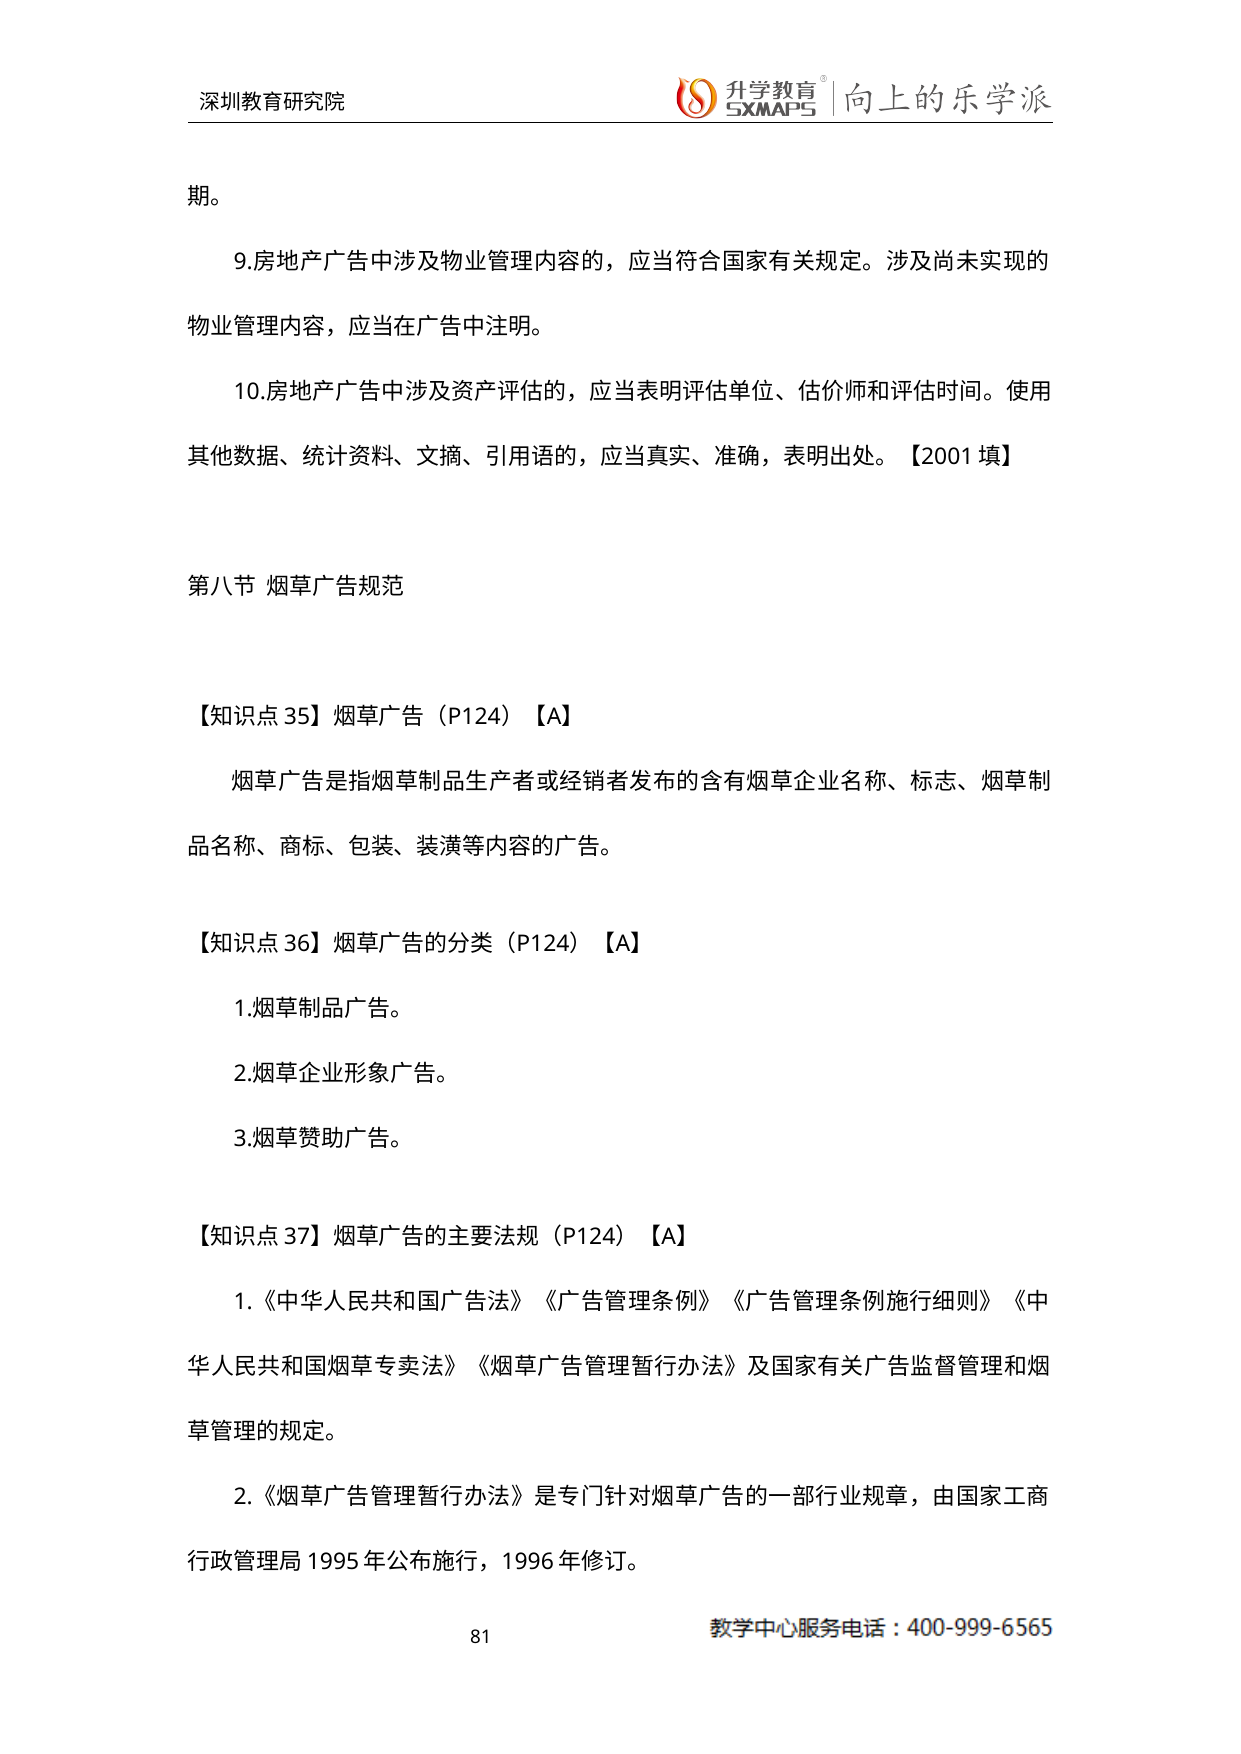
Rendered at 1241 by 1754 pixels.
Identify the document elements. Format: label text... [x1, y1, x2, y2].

text 3.烟草赞助广告。 [187, 1104, 1053, 1169]
list 9.房地产广告中涉及物业管理内容的，应当符合国家有关规定。涉及尚未实现的物业管理内容，应当在广告中注明。 [187, 227, 1053, 357]
text 第八节 烟草广告规范 [187, 552, 1053, 617]
picture [676, 75, 1052, 120]
text 1.烟草制品广告。 [187, 974, 1053, 1039]
text 1.《中华人民共和国广告法》《广告管理条例》《广告管理条例施行细则》《中华人民共和国烟草专卖法》《烟草广告管理暂行办法》及国家有关广告监督管理和烟草管理的规定。 [187, 1267, 1053, 1462]
text 【知识点36】烟草广告的分类（P124）【A】 [187, 909, 1053, 974]
text 【知识点37】烟草广告的主要法规（P124）【A】 [187, 1202, 1053, 1267]
text 2.《烟草广告管理暂行办法》是专门针对烟草广告的一部行业规章，由国家工商行政管理局1995年公布施行，1996年修订。 [187, 1462, 1053, 1592]
text 2.烟草企业形象广告。 [187, 1039, 1053, 1104]
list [187, 162, 1053, 227]
text 烟草广告是指烟草制品生产者或经销者发布的含有烟草企业名称、标志、烟草制品名称、商标、包装、装潢等内容的广告。 [187, 747, 1053, 877]
text 10.房地产广告中涉及资产评估的，应当表明评估单位、估价师和评估时间。使用其他数据、统计资料、文摘、引用语的，应当真实、准确，表明出处。【2001填】 [187, 357, 1053, 487]
text 【知识点35】烟草广告（P124）【A】 [187, 682, 1053, 747]
picture [701, 1617, 1053, 1644]
